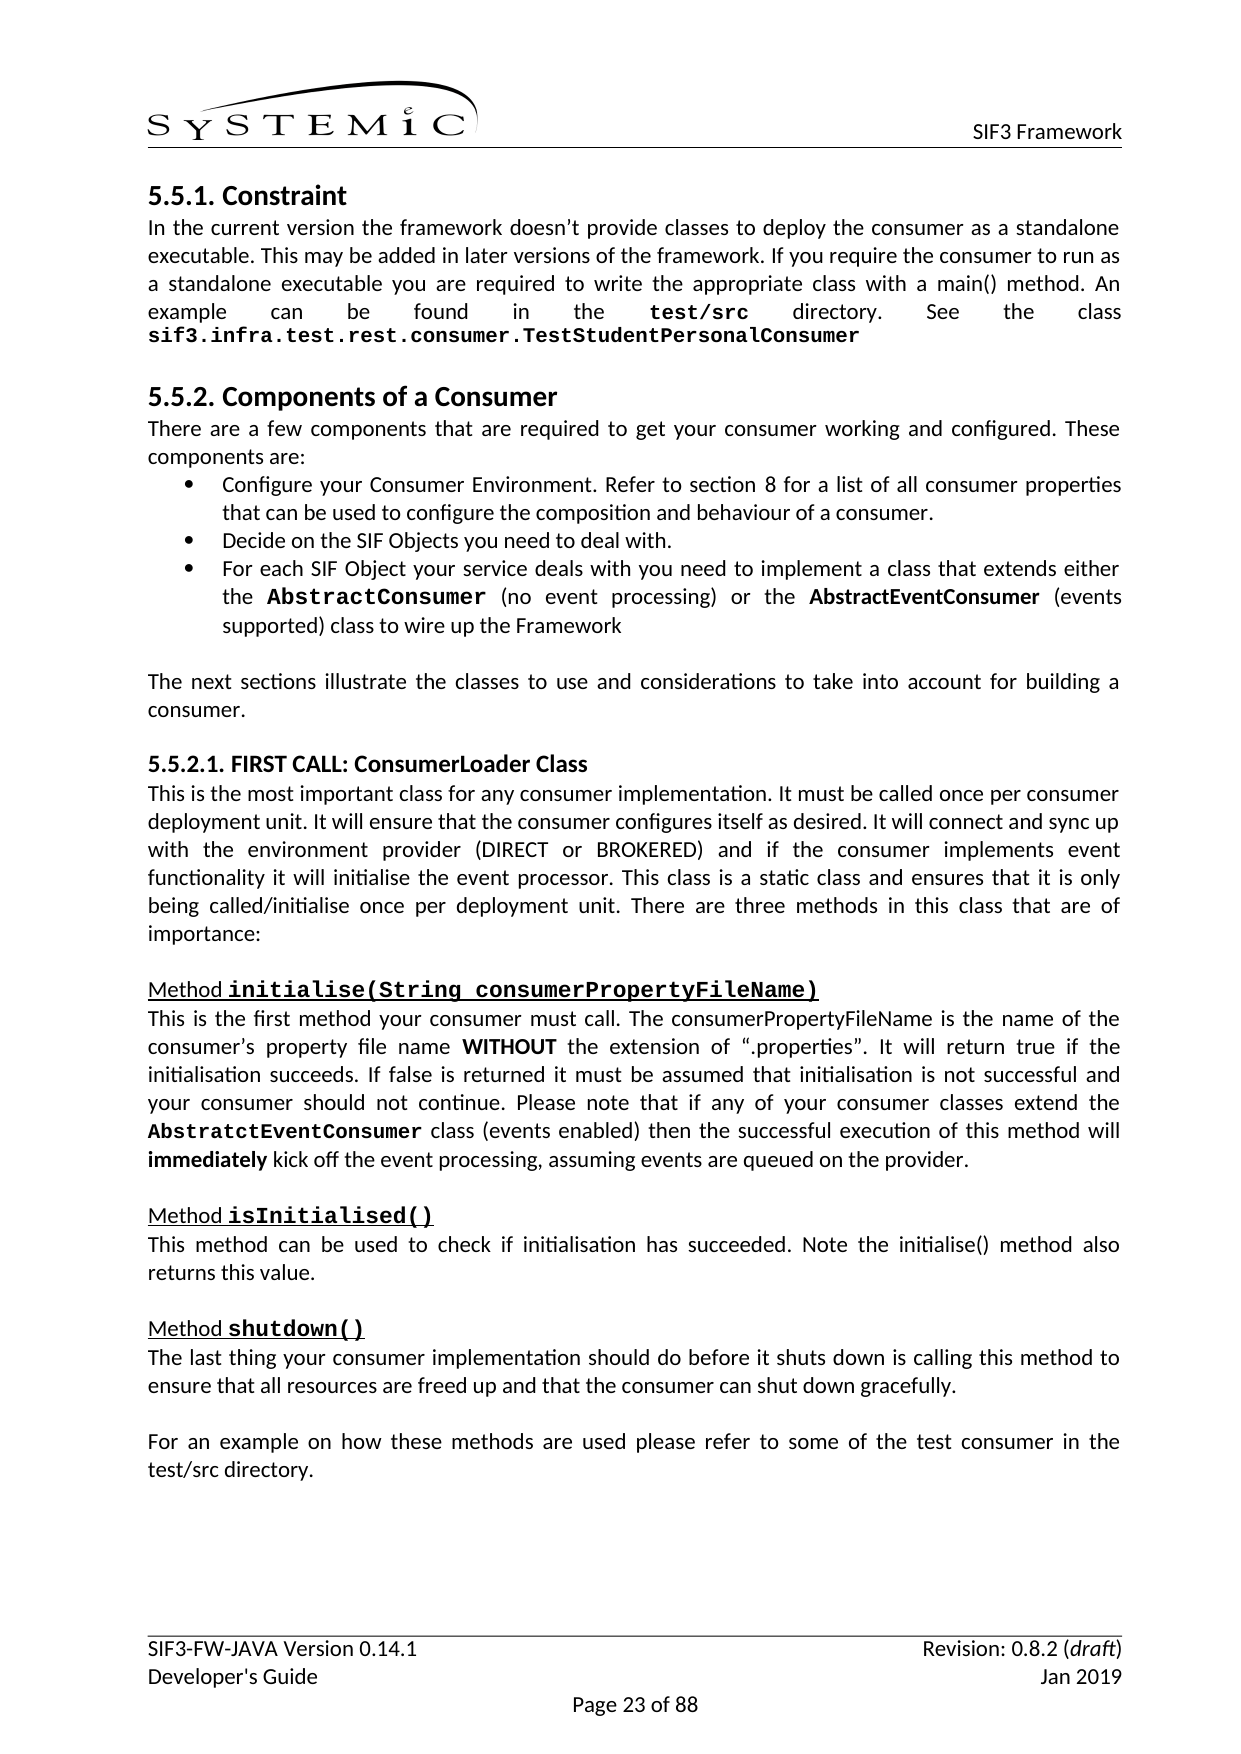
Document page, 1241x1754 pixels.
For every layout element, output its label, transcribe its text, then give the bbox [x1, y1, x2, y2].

text This is the most important class for any consumer implementation. It must be called once per consumer deployment unit. It will ensure that the consumer configures itself as desired. It will connect and sync up with the environment provider (DIRECT or BROKERED) and if the consumer implements event functionality it will initialise the event processor. This class is a static class and ensures that it is only being called/initialise once per deployment unit. There are three methods in this class that are of importance: [148, 779, 1122, 947]
text Method isInitialised() [148, 1201, 1122, 1230]
list Configure your Consumer Environment. Refer to section 8 for a list of all consumer properties that can be used to configure the composition and behaviour of a consumer. [185, 470, 1122, 526]
list For each SIF Object your service deals with you need to implement a class that extends either the AbstractConsumer (no event processing) or the AbstractEventConsumer (events supported) class to wire up the Framework [185, 554, 1122, 639]
text The last thing your consumer implementation should do before it shuts down is calling this method to ensure that all resources are freed up and that the consumer can shut down gracefully. [148, 1343, 1122, 1399]
text The next sections illustrate the classes to use and considerations to take into account for building a consumer. [148, 667, 1122, 723]
subtitle Components of a Consumer [148, 378, 1122, 414]
subtitle Constraint [148, 177, 1122, 213]
text For an example on how these methods are used please refer to some of the test consumer in the test/src directory. [148, 1427, 1122, 1483]
text There are a few components that are required to get your consumer working and configured. These components are: [148, 414, 1122, 470]
list Decide on the SIF Objects you need to deal with. [185, 526, 1122, 554]
text Method initialise(String consumerPropertyFileName) [148, 975, 1122, 1004]
subtitle FIRST CALL: ConsumerLoader Class [148, 748, 1122, 779]
text In the current version the framework doesn’t provide classes to deploy the consumer as a standalone executable. This may be added in later versions of the framework. If you require the consumer to run as a standalone executable you are required to write the appropriate class with a main() method. An example can be found in the test/src directory. See the class sif3.infra.test.rest.consumer.TestStudentPersonalConsumer [148, 213, 1122, 349]
text This method can be used to check if initialisation has succeeded. Note the initialise() method also returns this value. [148, 1230, 1122, 1286]
text This is the first method your consumer must call. The consumerPropertyFileName is the name of the consumer’s property file name WITHOUT the extension of “.properties”. It will return true if the initialisation succeeds. If false is returned it must be assumed that initialisation is not successful and your consumer should not continue. Please note that if any of your consumer classes extend the AbstratctEventConsumer class (events enabled) then the successful execution of this method will immediately kick off the event processing, assuming events are queued on the provider. [148, 1004, 1122, 1173]
text Method shutdown() [148, 1314, 1122, 1343]
picture [147, 80, 478, 140]
